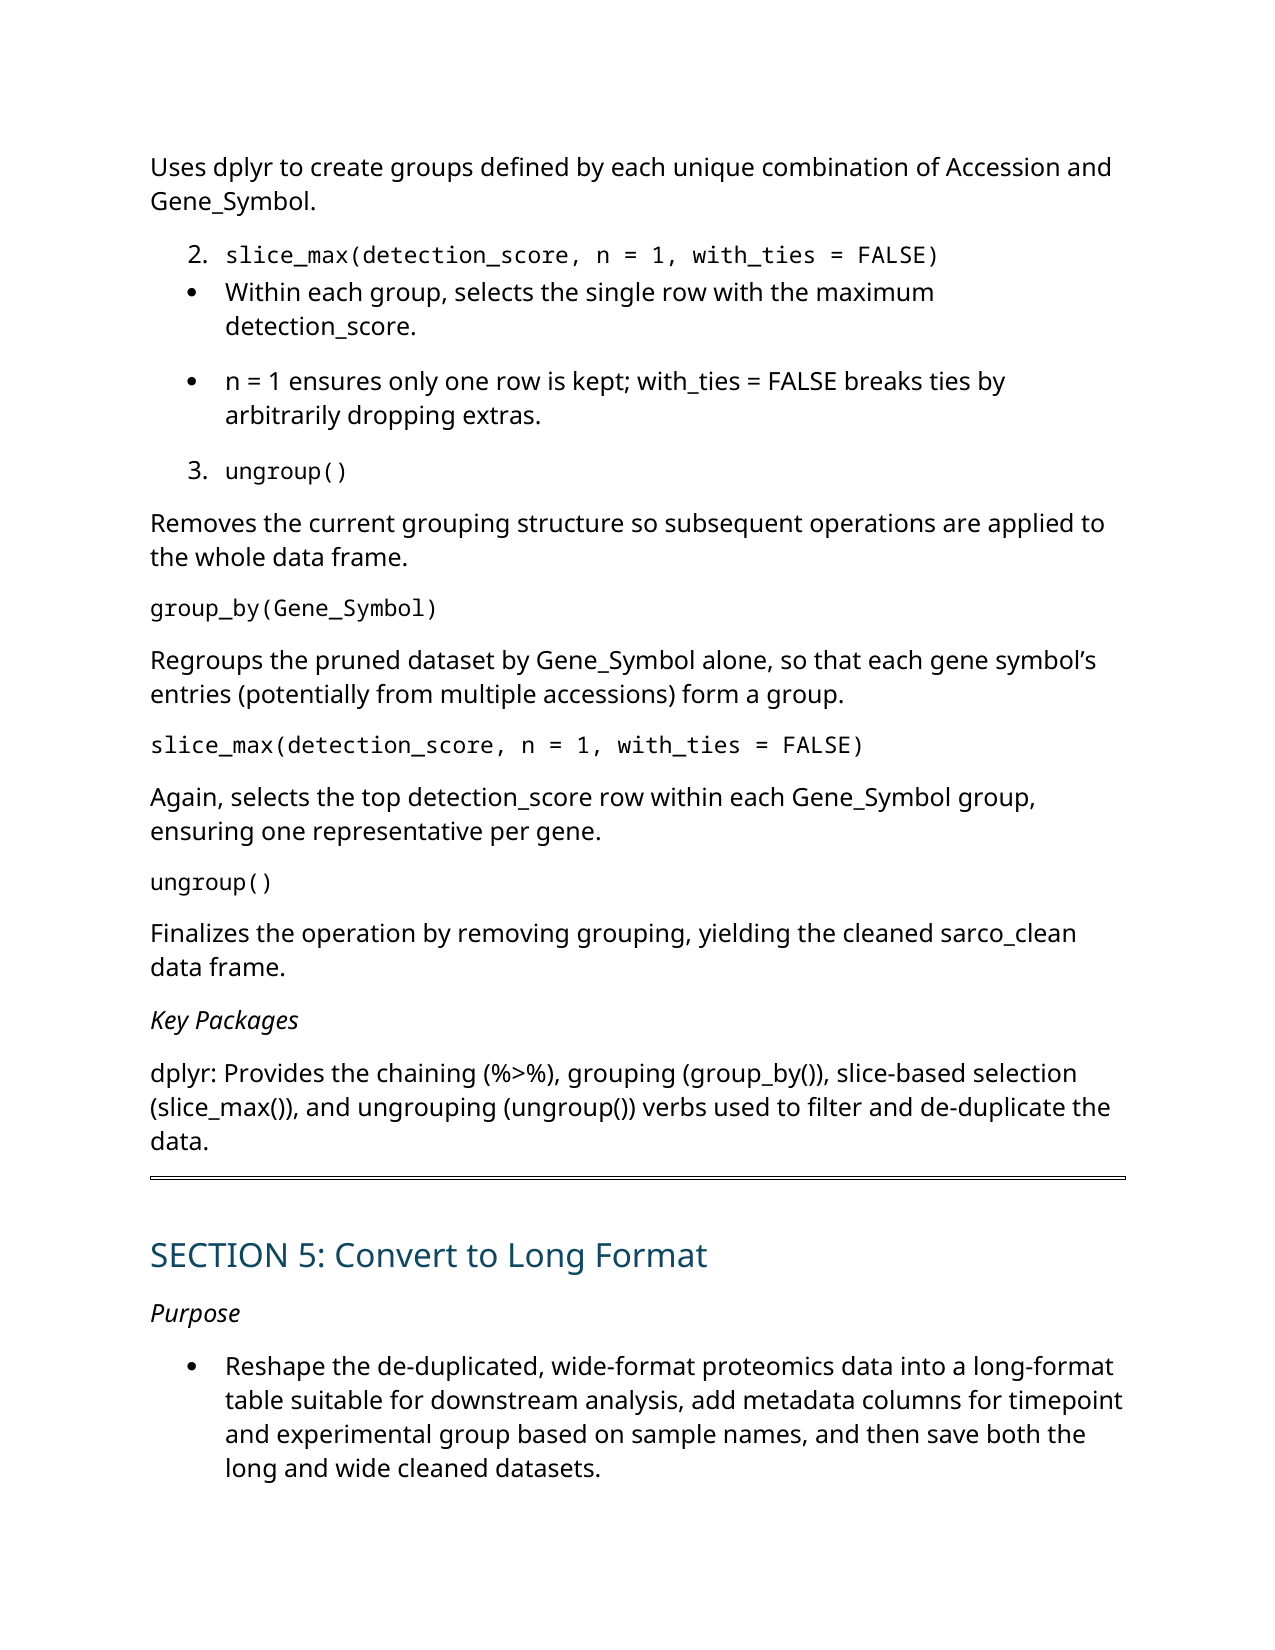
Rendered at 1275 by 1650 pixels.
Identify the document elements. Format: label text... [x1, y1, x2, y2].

list slice_max(detection_score, n = 1, with_ties = FALSE) [187, 237, 1125, 271]
list n = 1 ensures only one row is kept; with_ties = FALSE breaks ties by arbitrarily dropping extras. [187, 364, 1125, 432]
text Purpose [150, 1296, 1125, 1330]
text Key Packages [150, 1003, 1125, 1037]
text Removes the current grouping structure so subsequent operations are applied to the whole data frame. [150, 505, 1125, 573]
text Uses dplyr to create groups defined by each unique combination of Accession and Gene_Symbol. [150, 150, 1125, 218]
list Within each group, selects the single row with the maximum detection_score. [187, 275, 1125, 343]
list Reshape the de-duplicated, wide‐format proteomics data into a long‐format table suitable for downstream analysis, add metadata columns for timepoint and experimental group based on sample names, and then save both the long and wide cleaned datasets. [187, 1348, 1125, 1485]
text group_by(Gene_Symbol) [150, 592, 1125, 623]
text slice_max(detection_score, n = 1, with_ties = FALSE) [150, 729, 1125, 760]
text Finalizes the operation by removing grouping, yielding the cleaned sarco_clean data frame. [150, 916, 1125, 984]
text Again, selects the top detection_score row within each Gene_Symbol group, ensuring one representative per gene. [150, 779, 1125, 847]
text dplyr: Provides the chaining (%>%), grouping (group_by()), slice-based selection (slice_max()), and ungrouping (ungroup()) verbs used to filter and de-duplicate the data. [150, 1056, 1125, 1158]
text Regroups the pruned dataset by Gene_Symbol alone, so that each gene symbol’s entries (potentially from multiple accessions) form a group. [150, 642, 1125, 710]
text ungroup() [150, 866, 1125, 897]
subtitle SECTION 5: Convert to Long Format [150, 1232, 1125, 1277]
list ungroup() [187, 453, 1125, 487]
